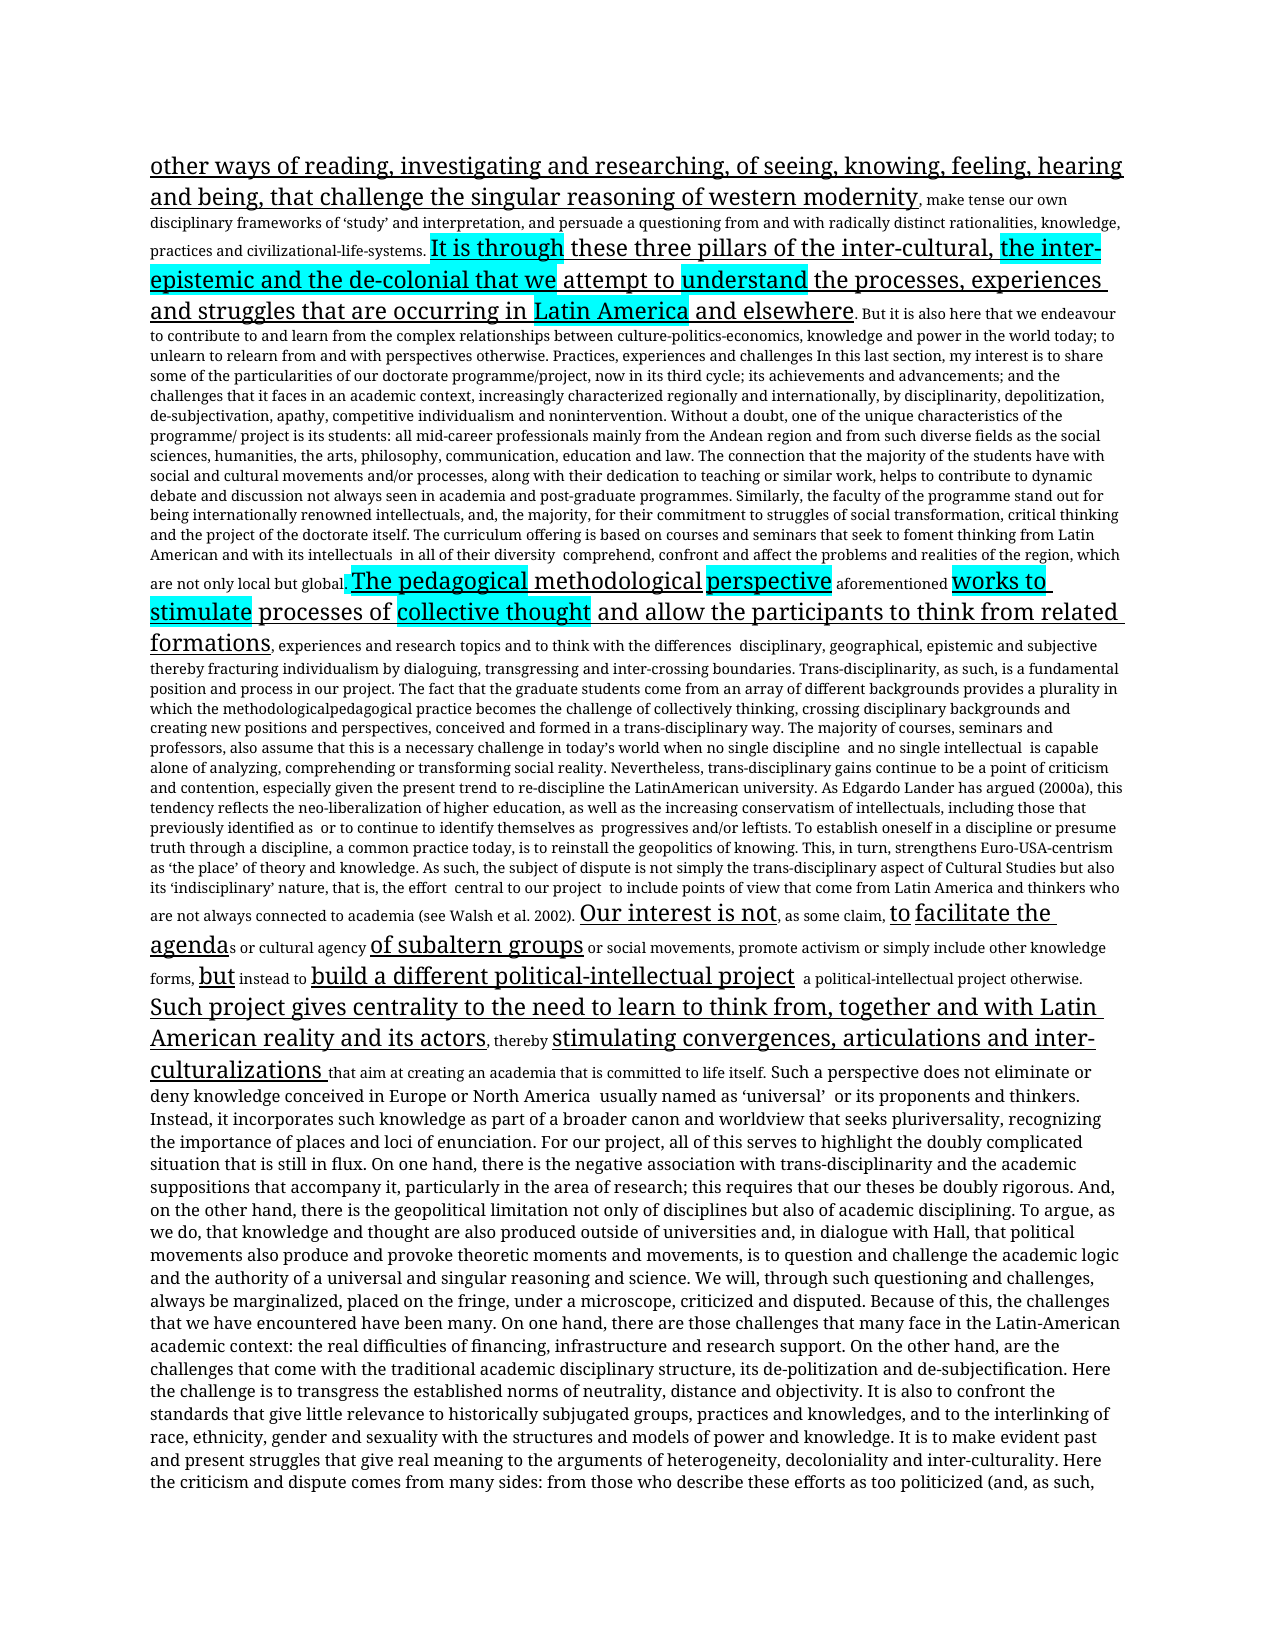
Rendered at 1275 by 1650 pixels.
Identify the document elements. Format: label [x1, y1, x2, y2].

text [150, 150, 1125, 623]
text [150, 624, 1125, 1494]
